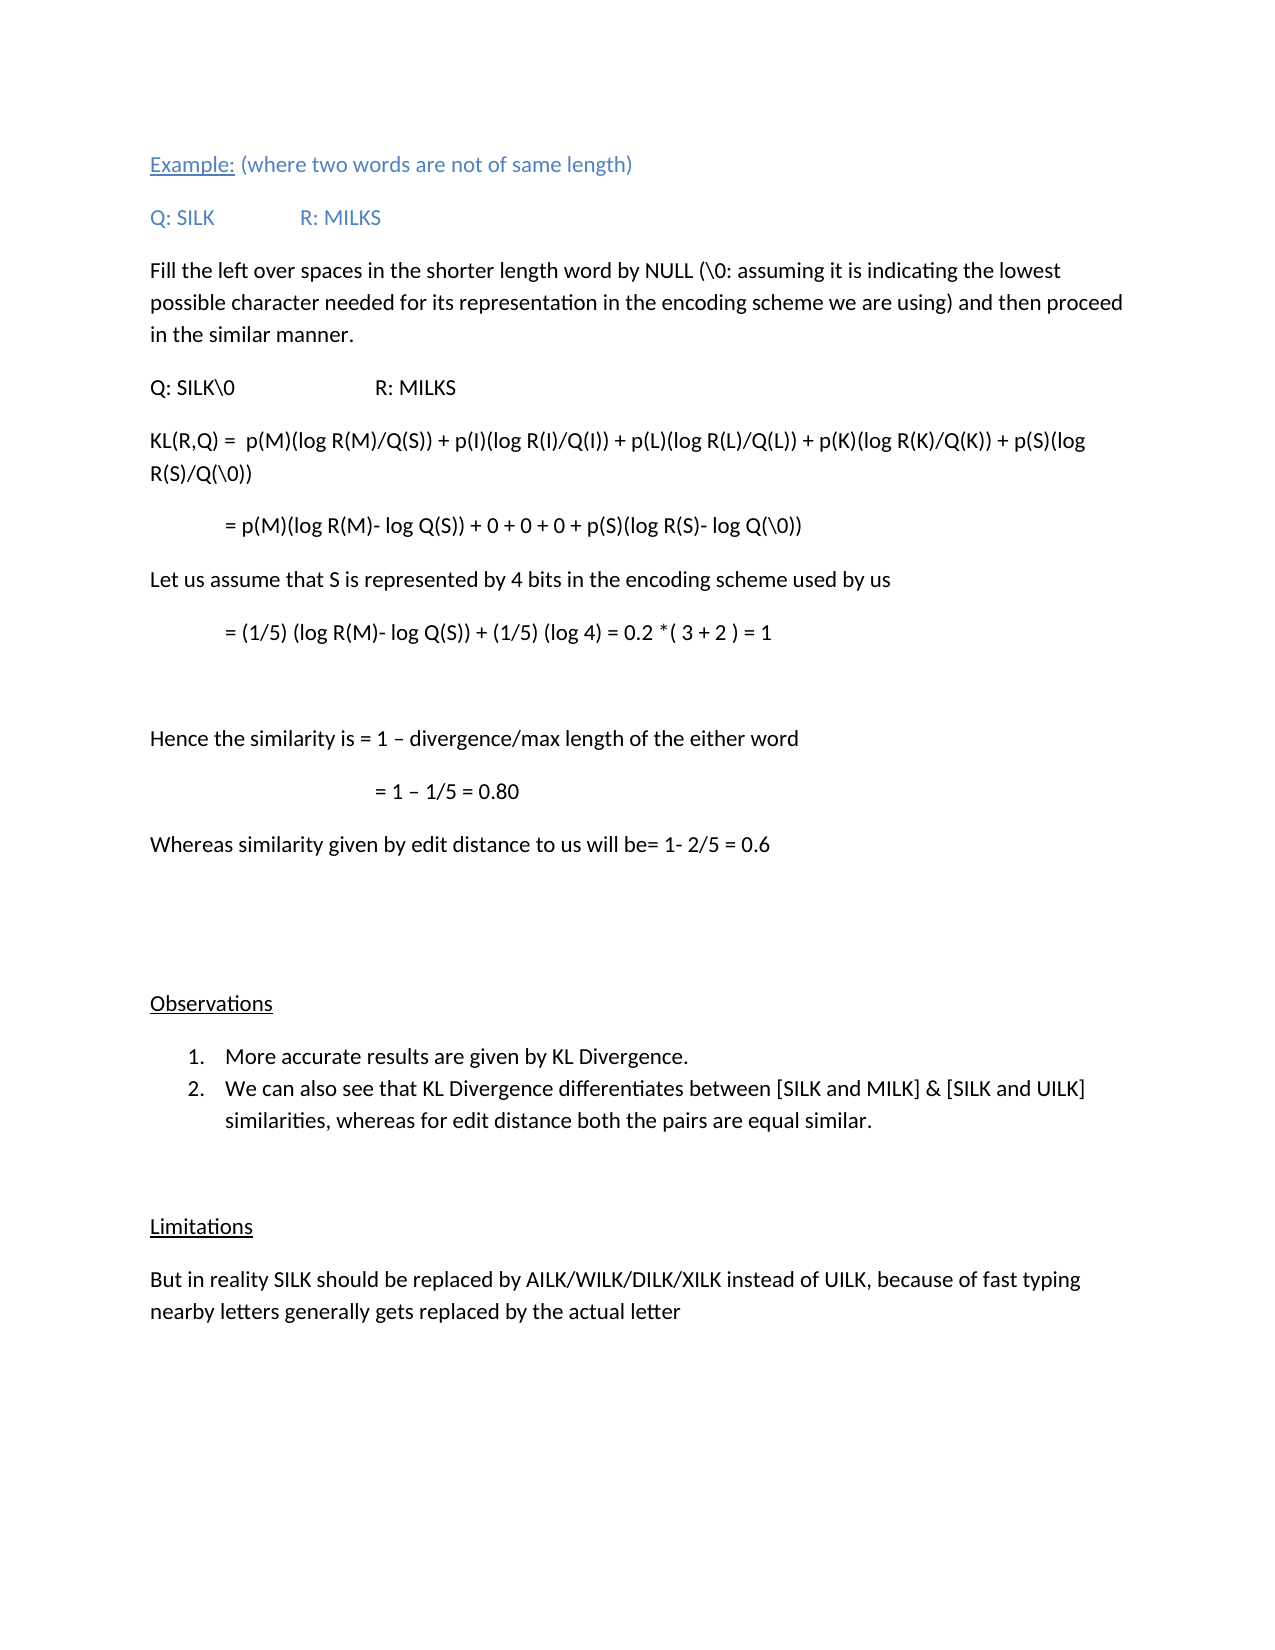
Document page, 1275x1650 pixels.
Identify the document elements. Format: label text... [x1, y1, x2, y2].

text Q: SILK R: MILKS [150, 203, 1125, 231]
text = 1 – 1/5 = 0.80 [150, 777, 1125, 805]
text = (1/5) (log R(M)- log Q(S)) + (1/5) (log 4) = 0.2 *( 3 + 2 ) = 1 [150, 618, 1125, 646]
text Fill the left over spaces in the shorter length word by NULL (\0: assuming it is indicating the lowest possible character needed for its representation in the encoding scheme we are using) and then proceed in the similar manner. [150, 256, 1125, 348]
text = p(M)(log R(M)- log Q(S)) + 0 + 0 + 0 + p(S)(log R(S)- log Q(\0)) [150, 512, 1125, 540]
list We can also see that KL Divergence differentiates between [SILK and MILK] & [SILK and UILK] similarities, whereas for edit distance both the pairs are equal similar. [187, 1074, 1125, 1134]
text Limitations [150, 1212, 1125, 1240]
text Whereas similarity given by edit distance to us will be= 1- 2/5 = 0.6 [150, 830, 1125, 858]
text Hence the similarity is = 1 – divergence/max length of the either word [150, 724, 1125, 752]
text Let us assume that S is represented by 4 bits in the encoding scheme used by us [150, 565, 1125, 593]
text Example: (where two words are not of same length) [150, 150, 1125, 178]
text KL(R,Q) = p(M)(log R(M)/Q(S)) + p(I)(log R(I)/Q(I)) + p(L)(log R(L)/Q(L)) + p(K)(log R(K)/Q(K)) + p(S)(log R(S)/Q(\0)) [150, 426, 1125, 487]
text Q: SILK\0 R: MILKS [150, 373, 1125, 401]
text But in reality SILK should be replaced by AILK/WILK/DILK/XILK instead of UILK, because of fast typing nearby letters generally gets replaced by the actual letter [150, 1265, 1125, 1326]
text Observations [150, 989, 1125, 1017]
list More accurate results are given by KL Divergence. [187, 1042, 1125, 1070]
